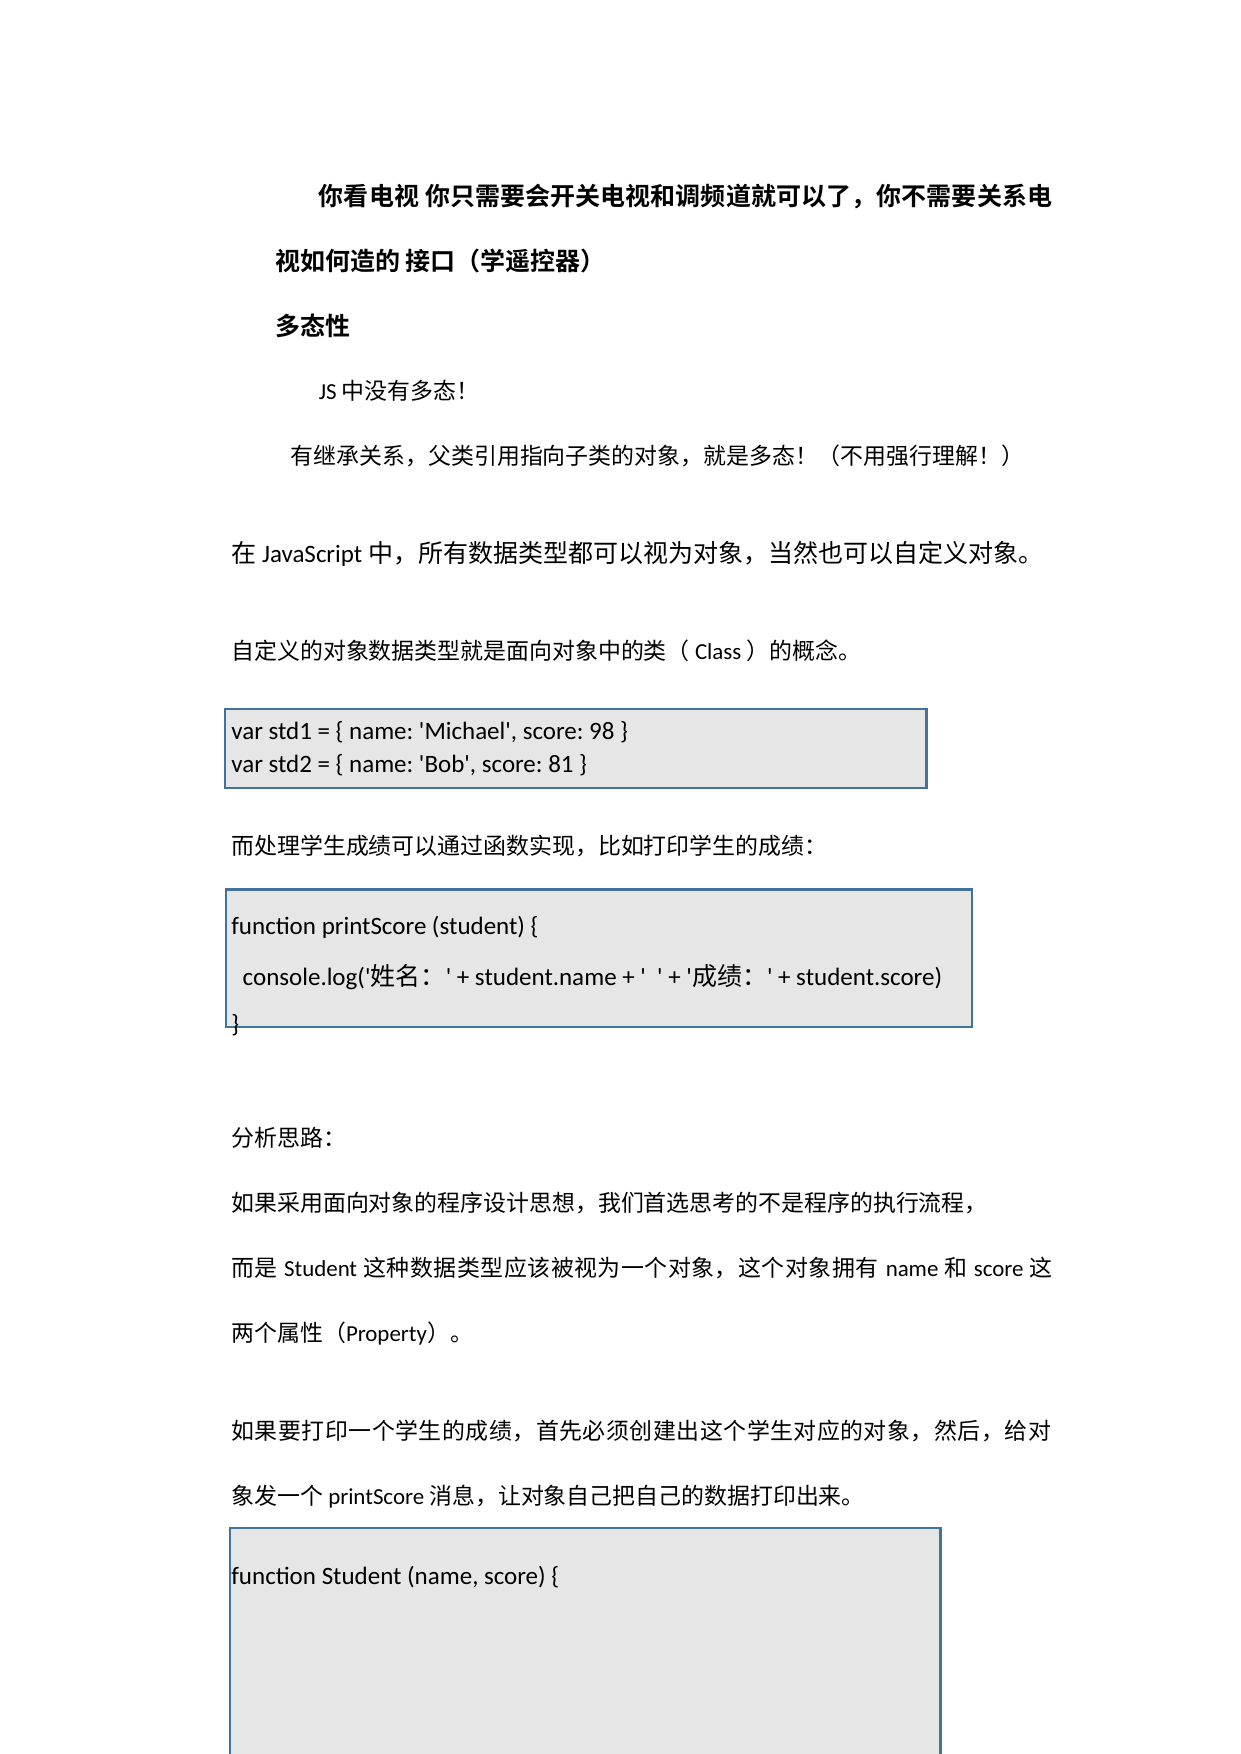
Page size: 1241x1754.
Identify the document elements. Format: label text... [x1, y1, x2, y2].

list 在 JavaScript 中，所有数据类型都可以视为对象，当然也可以自定义对象。 [231, 519, 1053, 584]
list 你看电视 你只需要会开关电视和调频道就可以了，你不需要关系电视如何造的 接口（学遥控器） [275, 162, 1053, 292]
list 而处理学生成绩可以通过函数实现，比如打印学生的成绩： [231, 812, 1053, 877]
list 分析思路： [231, 1104, 1053, 1169]
list } [231, 1007, 1053, 1039]
list 如果要打印一个学生的成绩，首先必须创建出这个学生对应的对象，然后，给对象发一个 printScore 消息，让对象自己把自己的数据打印出来。 [231, 1397, 1053, 1527]
list 自定义的对象数据类型就是面向对象中的类（ Class ）的概念。 [231, 617, 1053, 682]
list console.log('姓名：' + student.name + ' ' + '成绩：' + student.score) [231, 942, 1053, 1007]
list 而是 Student 这种数据类型应该被视为一个对象，这个对象拥有 name 和 score 这两个属性（Property）。 [231, 1234, 1053, 1364]
list function Student (name, score) { [231, 1559, 1053, 1592]
list function printScore (student) { [231, 909, 1053, 942]
list JS中没有多态！ [275, 357, 1053, 422]
list var std1 = { name: 'Michael', score: 98 } [231, 714, 1053, 747]
list 有继承关系，父类引用指向子类的对象，就是多态！（不用强行理解！） [231, 422, 1053, 487]
list var std2 = { name: 'Bob', score: 81 } [231, 747, 1053, 779]
list 多态性 [231, 292, 1053, 357]
list 如果采用面向对象的程序设计思想，我们首选思考的不是程序的执行流程， [231, 1169, 1053, 1234]
